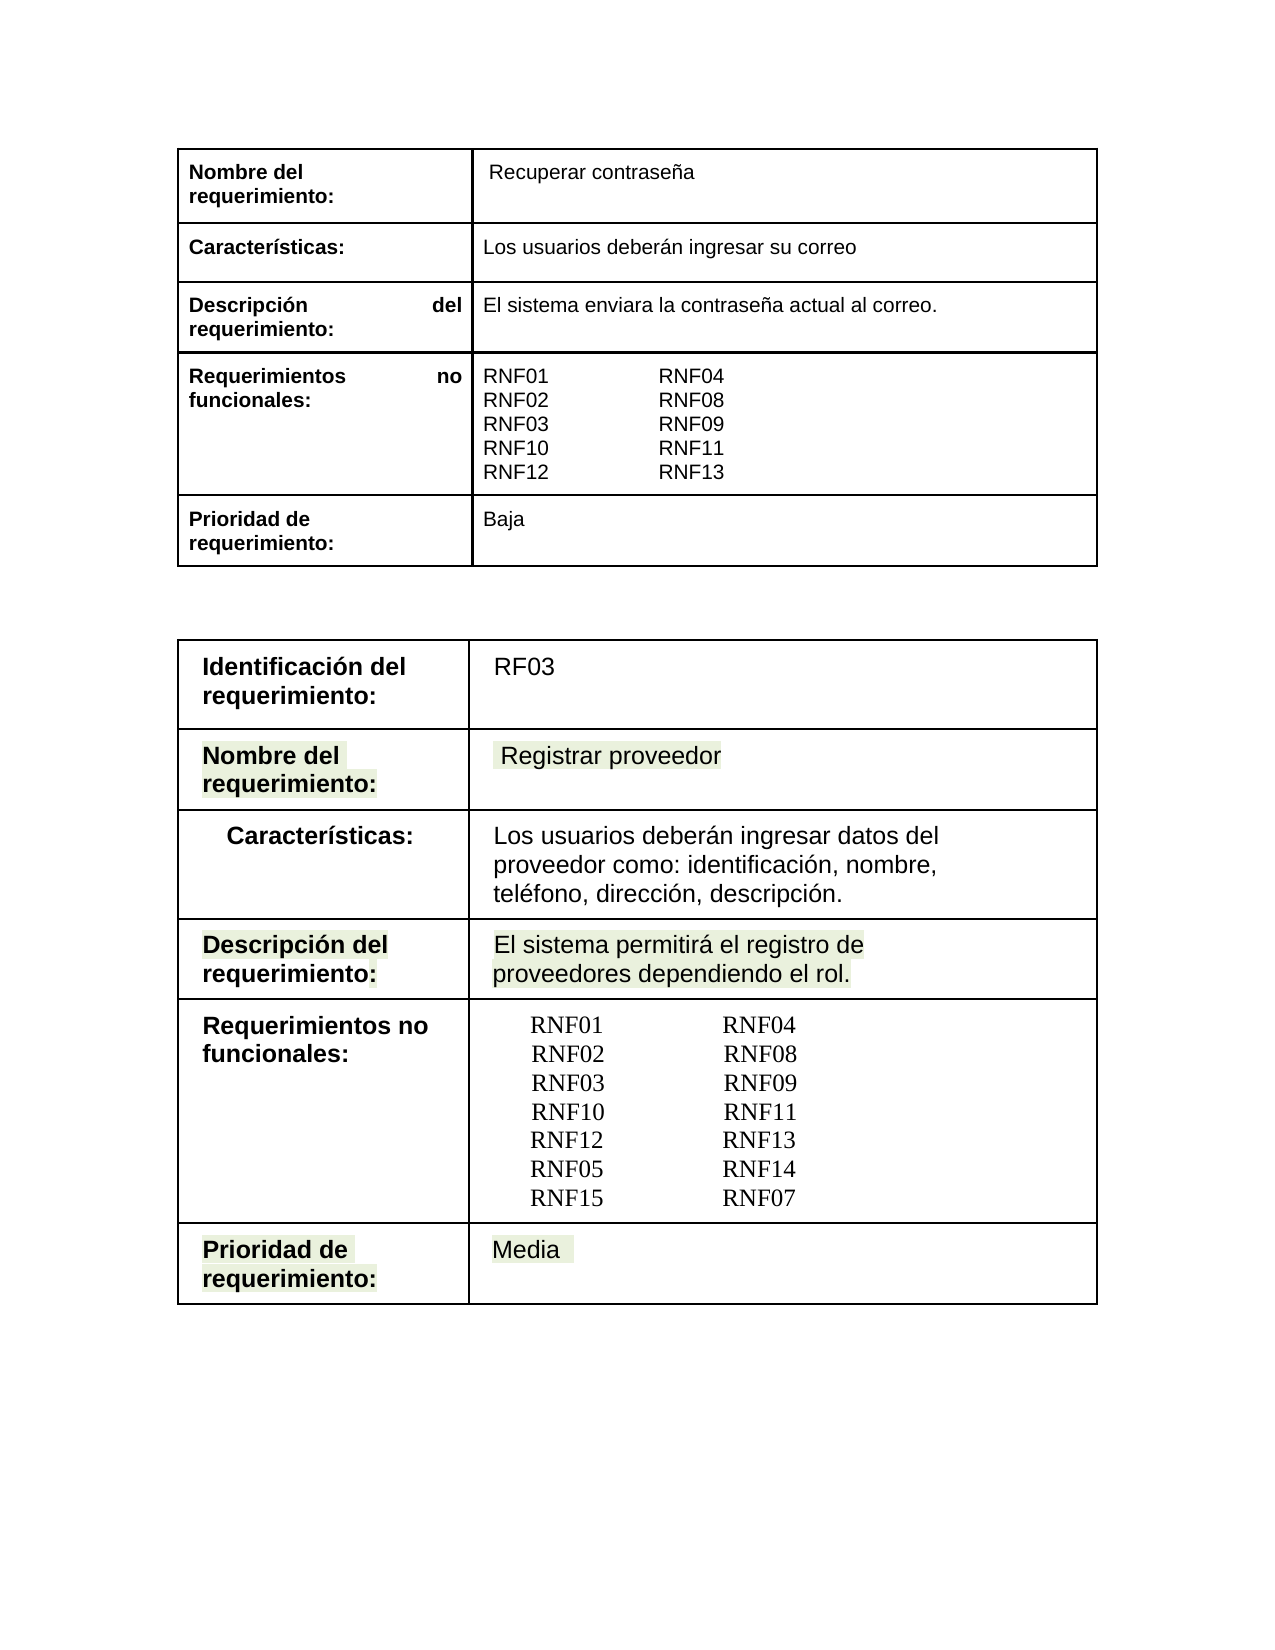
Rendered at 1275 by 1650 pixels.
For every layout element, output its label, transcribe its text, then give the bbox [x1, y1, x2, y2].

table_cell Requerimientos no funcionales: [179, 354, 471, 494]
table_cell Prioridad de requerimiento: [179, 496, 471, 565]
table_cell Características: [179, 811, 468, 918]
table_cell Requerimientos no funcionales: [179, 1000, 468, 1222]
table_cell Recuperar contraseña [474, 150, 1096, 222]
table_cell Descripción del requerimiento: [179, 283, 471, 351]
table_cell Baja [474, 496, 1096, 565]
table_cell RNF01 RNF04 RNF02 RNF08 RNF03 RNF09 RNF10 RNF11 RNF12 RNF13 RNF05 RNF14 RNF15 RNF07 [470, 1000, 1096, 1222]
table_cell Los usuarios deberán ingresar datos del proveedor como: identificación, nombre, teléfono, dirección, descripción. [470, 811, 1096, 918]
table_cell El sistema enviara la contraseña actual al correo. [474, 283, 1096, 351]
table_cell Nombre del requerimiento: [179, 730, 468, 808]
table_cell RNF01 RNF04 RNF02 RNF08 RNF03 RNF09 RNF10 RNF11 RNF12 RNF13 [474, 354, 1096, 494]
table_cell Registrar proveedor [470, 730, 1096, 808]
table_cell Los usuarios deberán ingresar su correo [474, 224, 1096, 281]
table_cell Nombre del requerimiento: [179, 150, 471, 222]
table_cell Características: [179, 224, 471, 281]
table_cell Descripción del requerimiento: [179, 920, 468, 998]
table_header Identificación del requerimiento: [179, 641, 468, 728]
table_cell Prioridad de requerimiento: [179, 1224, 468, 1303]
table_header RF03 [470, 641, 1096, 728]
table_cell El sistema permitirá el registro de proveedores dependiendo el rol. [470, 920, 1096, 998]
table_cell Media [470, 1224, 1096, 1303]
